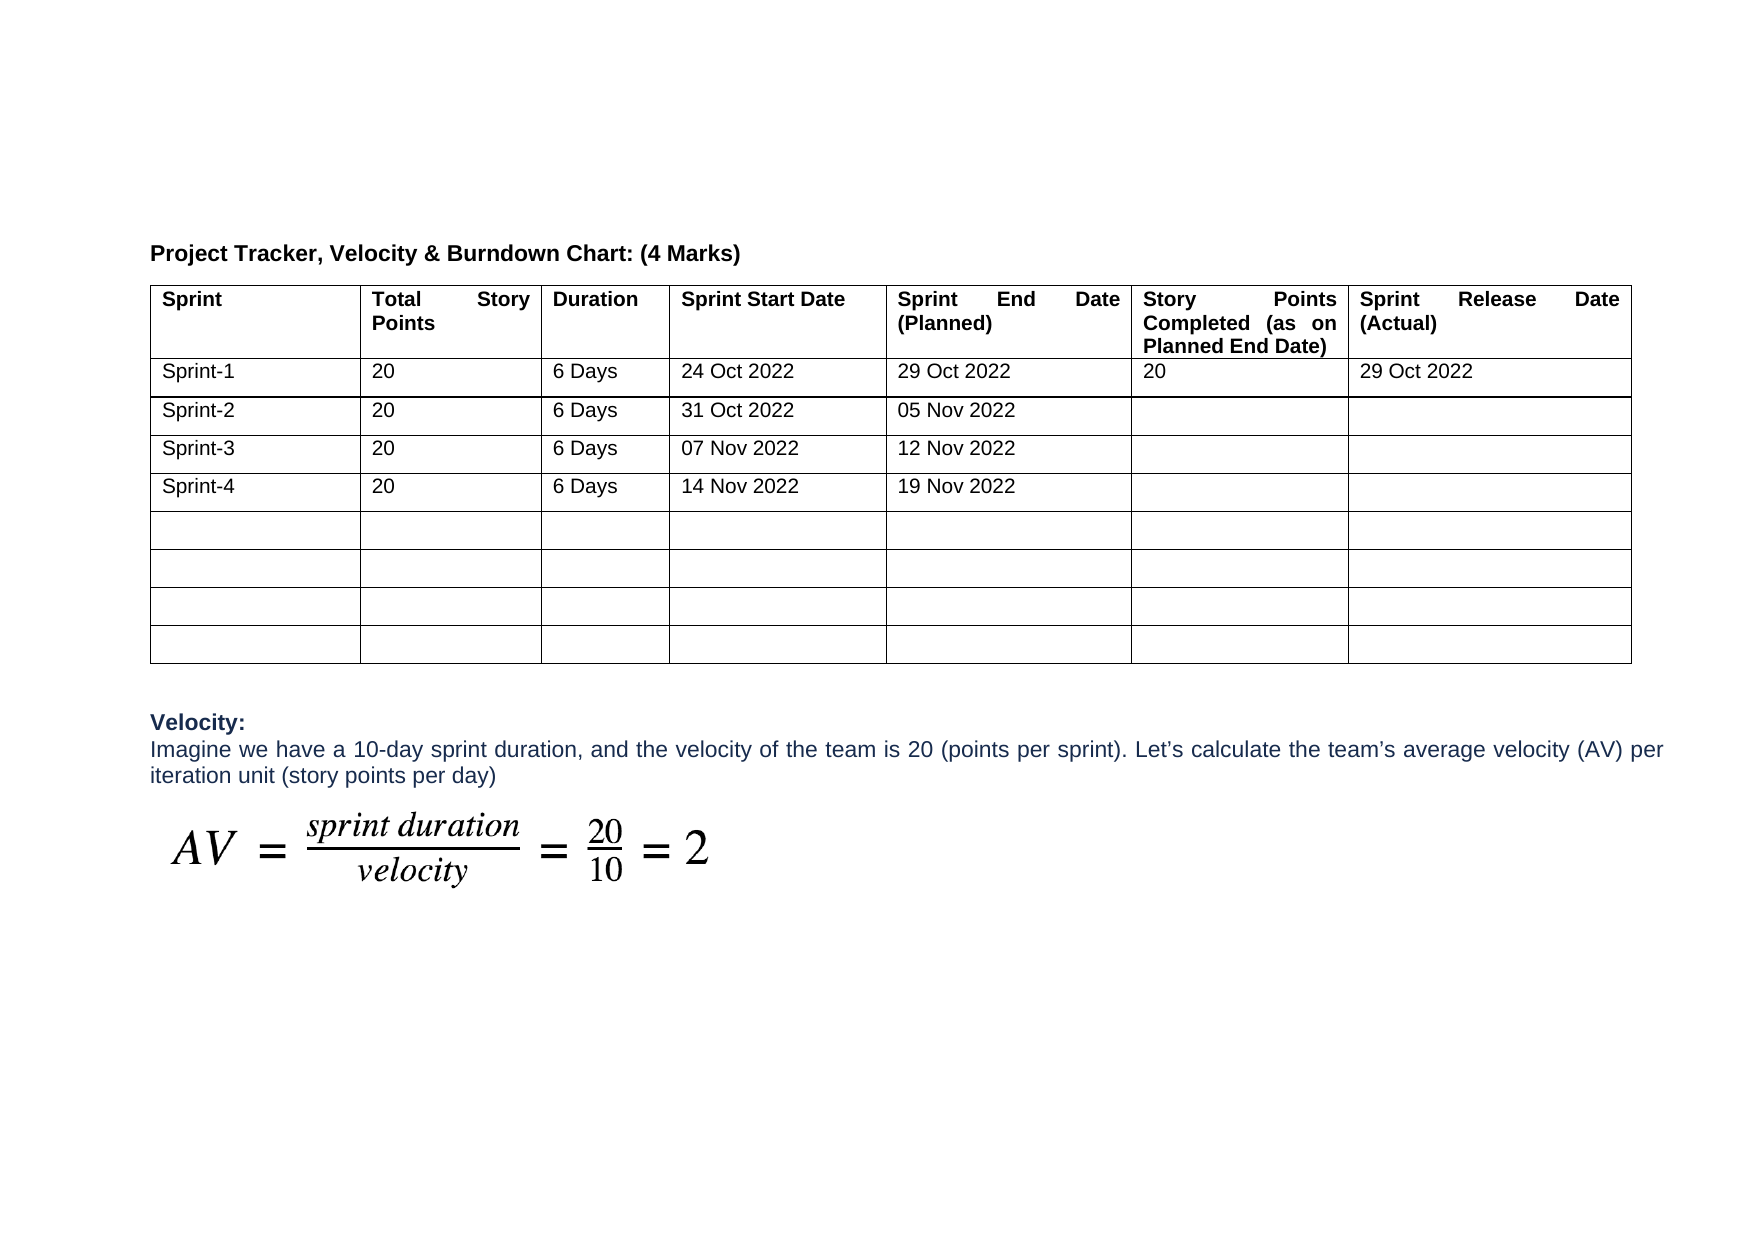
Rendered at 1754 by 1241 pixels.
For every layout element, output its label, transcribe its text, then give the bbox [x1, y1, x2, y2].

table_cell [1132, 588, 1348, 625]
table_cell [542, 626, 669, 663]
table_cell [670, 512, 886, 549]
table_cell [1132, 474, 1348, 511]
table_cell [887, 512, 1131, 549]
table_cell [542, 550, 669, 587]
table_cell 6 Days [542, 474, 669, 511]
table_cell [1349, 626, 1631, 663]
table_cell 19 Nov 2022 [887, 474, 1131, 511]
table_cell [361, 512, 541, 549]
table_cell [542, 588, 669, 625]
table_cell [361, 550, 541, 587]
table_cell [1132, 626, 1348, 663]
table_cell 07 Nov 2022 [670, 436, 886, 473]
table_cell 29 Oct 2022 [1349, 359, 1631, 396]
table_cell Sprint-2 [151, 398, 360, 434]
table_cell [1349, 436, 1631, 473]
table_cell 14 Nov 2022 [670, 474, 886, 511]
table_cell 6 Days [542, 359, 669, 396]
table_cell [1132, 398, 1348, 434]
table_cell [1132, 436, 1348, 473]
table_cell [887, 588, 1131, 625]
table_cell [151, 626, 360, 663]
table_cell [1132, 550, 1348, 587]
table_cell [151, 588, 360, 625]
table_cell [1349, 588, 1631, 625]
table_cell 29 Oct 2022 [887, 359, 1131, 396]
table_cell 24 Oct 2022 [670, 359, 886, 396]
table_cell 6 Days [542, 398, 669, 434]
picture [150, 788, 735, 920]
table_header Sprint End Date (Planned) [887, 286, 1131, 358]
table_header Duration [542, 286, 669, 358]
text Velocity: [150, 709, 1665, 736]
table_cell Sprint-3 [151, 436, 360, 473]
table_cell 20 [1132, 359, 1348, 396]
text Project Tracker, Velocity & Burndown Chart: (4 Marks) [150, 240, 1665, 267]
table_cell [887, 626, 1131, 663]
table_cell 20 [361, 359, 541, 396]
table_cell [670, 550, 886, 587]
table_cell [887, 550, 1131, 587]
table_header Story Points Completed (as on Planned End Date) [1132, 286, 1348, 358]
table_cell [670, 588, 886, 625]
table_header Total Story Points [361, 286, 541, 358]
table_cell 6 Days [542, 436, 669, 473]
table_cell [151, 550, 360, 587]
table_header Sprint [151, 286, 360, 358]
table_cell [670, 626, 886, 663]
table_cell [1349, 550, 1631, 587]
table_header Sprint Start Date [670, 286, 886, 358]
table_cell [1349, 474, 1631, 511]
table_cell 12 Nov 2022 [887, 436, 1131, 473]
table_cell [542, 512, 669, 549]
table_cell [361, 588, 541, 625]
text Imagine we have a 10-day sprint duration, and the velocity of the team is 20 (points per sprint). Let’s calculate the team’s average velocity (AV) per iteration unit (story points per day) [150, 736, 1665, 788]
table_cell [151, 512, 360, 549]
table_cell [1349, 398, 1631, 434]
table_cell 20 [361, 398, 541, 434]
table_cell Sprint-4 [151, 474, 360, 511]
table_header Sprint Release Date (Actual) [1349, 286, 1631, 358]
table_cell 31 Oct 2022 [670, 398, 886, 434]
table_cell [361, 626, 541, 663]
table_cell 20 [361, 474, 541, 511]
table_cell 20 [361, 436, 541, 473]
table_cell [1349, 512, 1631, 549]
table_cell [1132, 512, 1348, 549]
table_cell 05 Nov 2022 [887, 398, 1131, 434]
table_cell Sprint-1 [151, 359, 360, 396]
